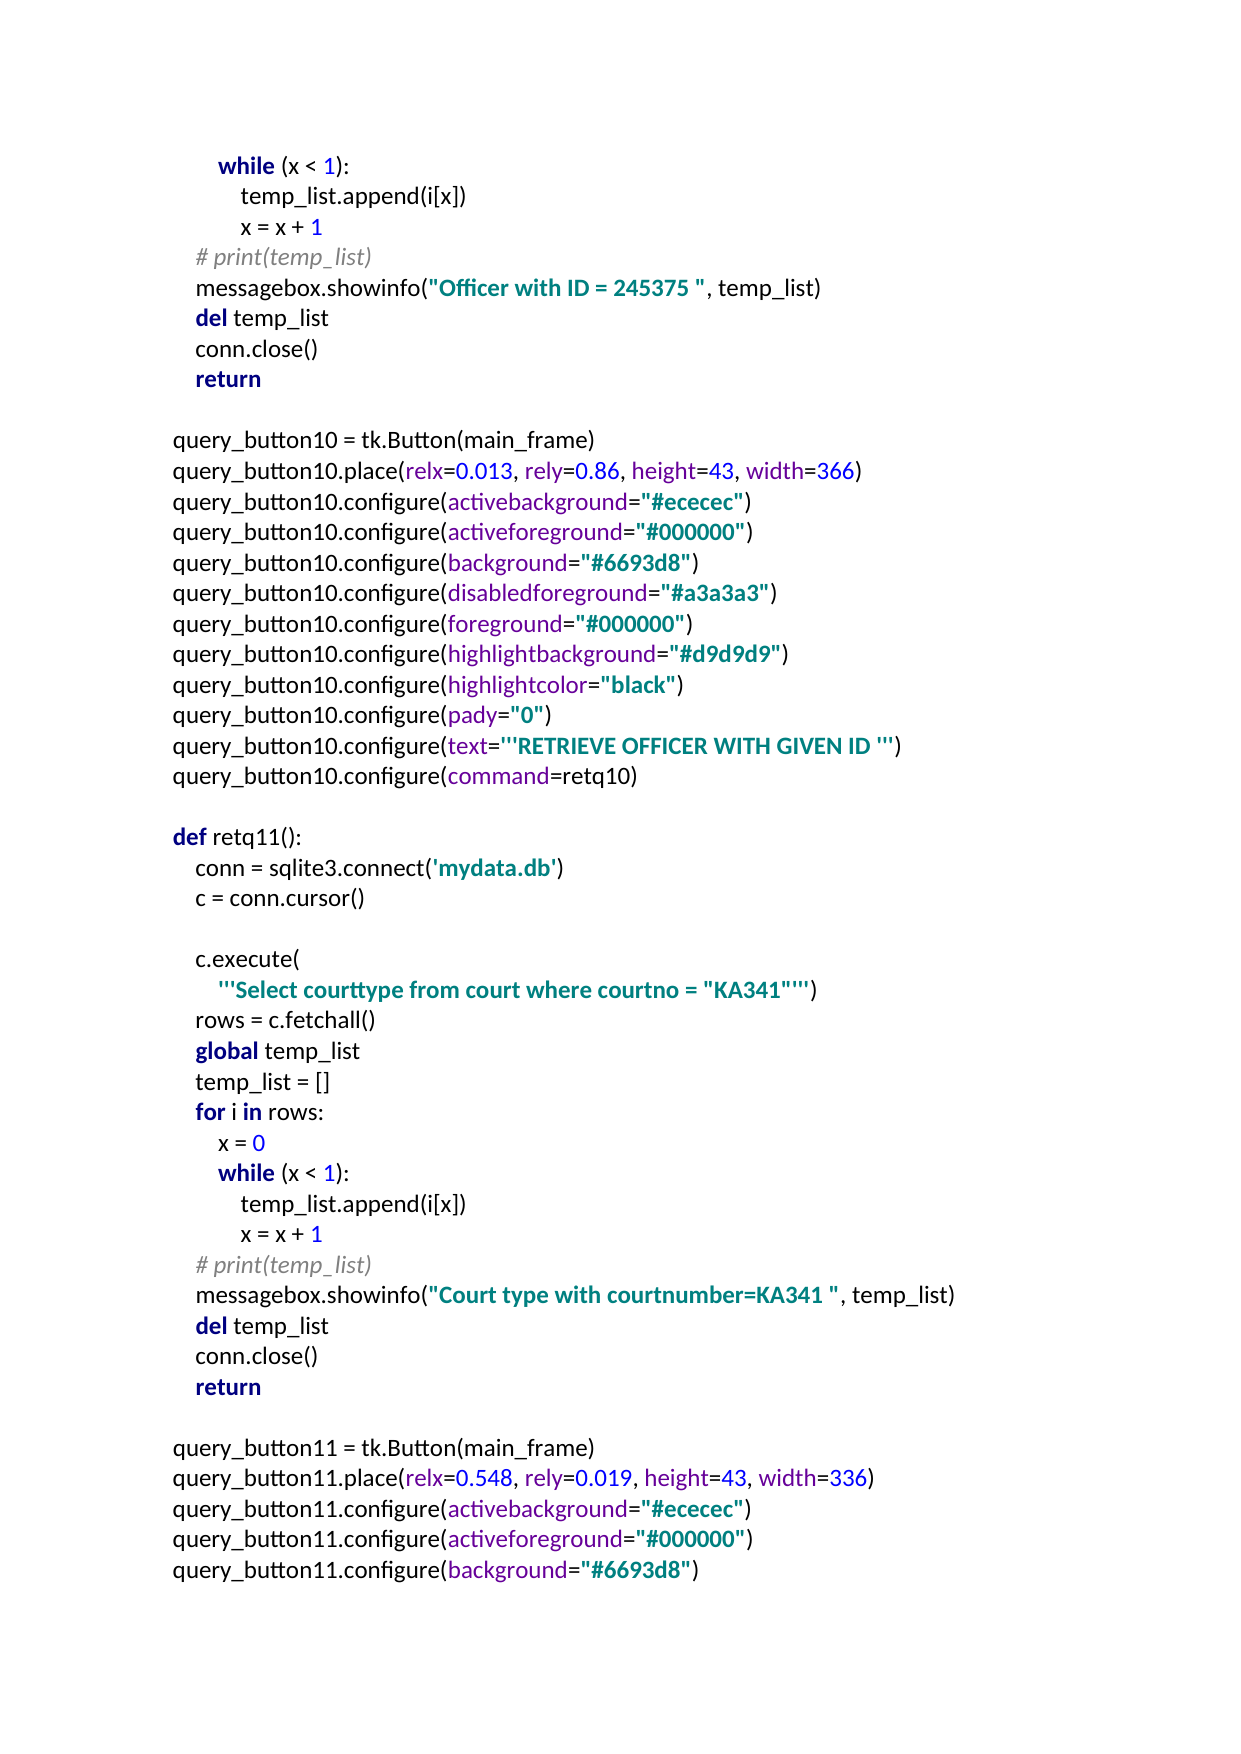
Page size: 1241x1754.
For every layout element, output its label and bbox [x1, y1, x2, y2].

text [150, 150, 1090, 1584]
